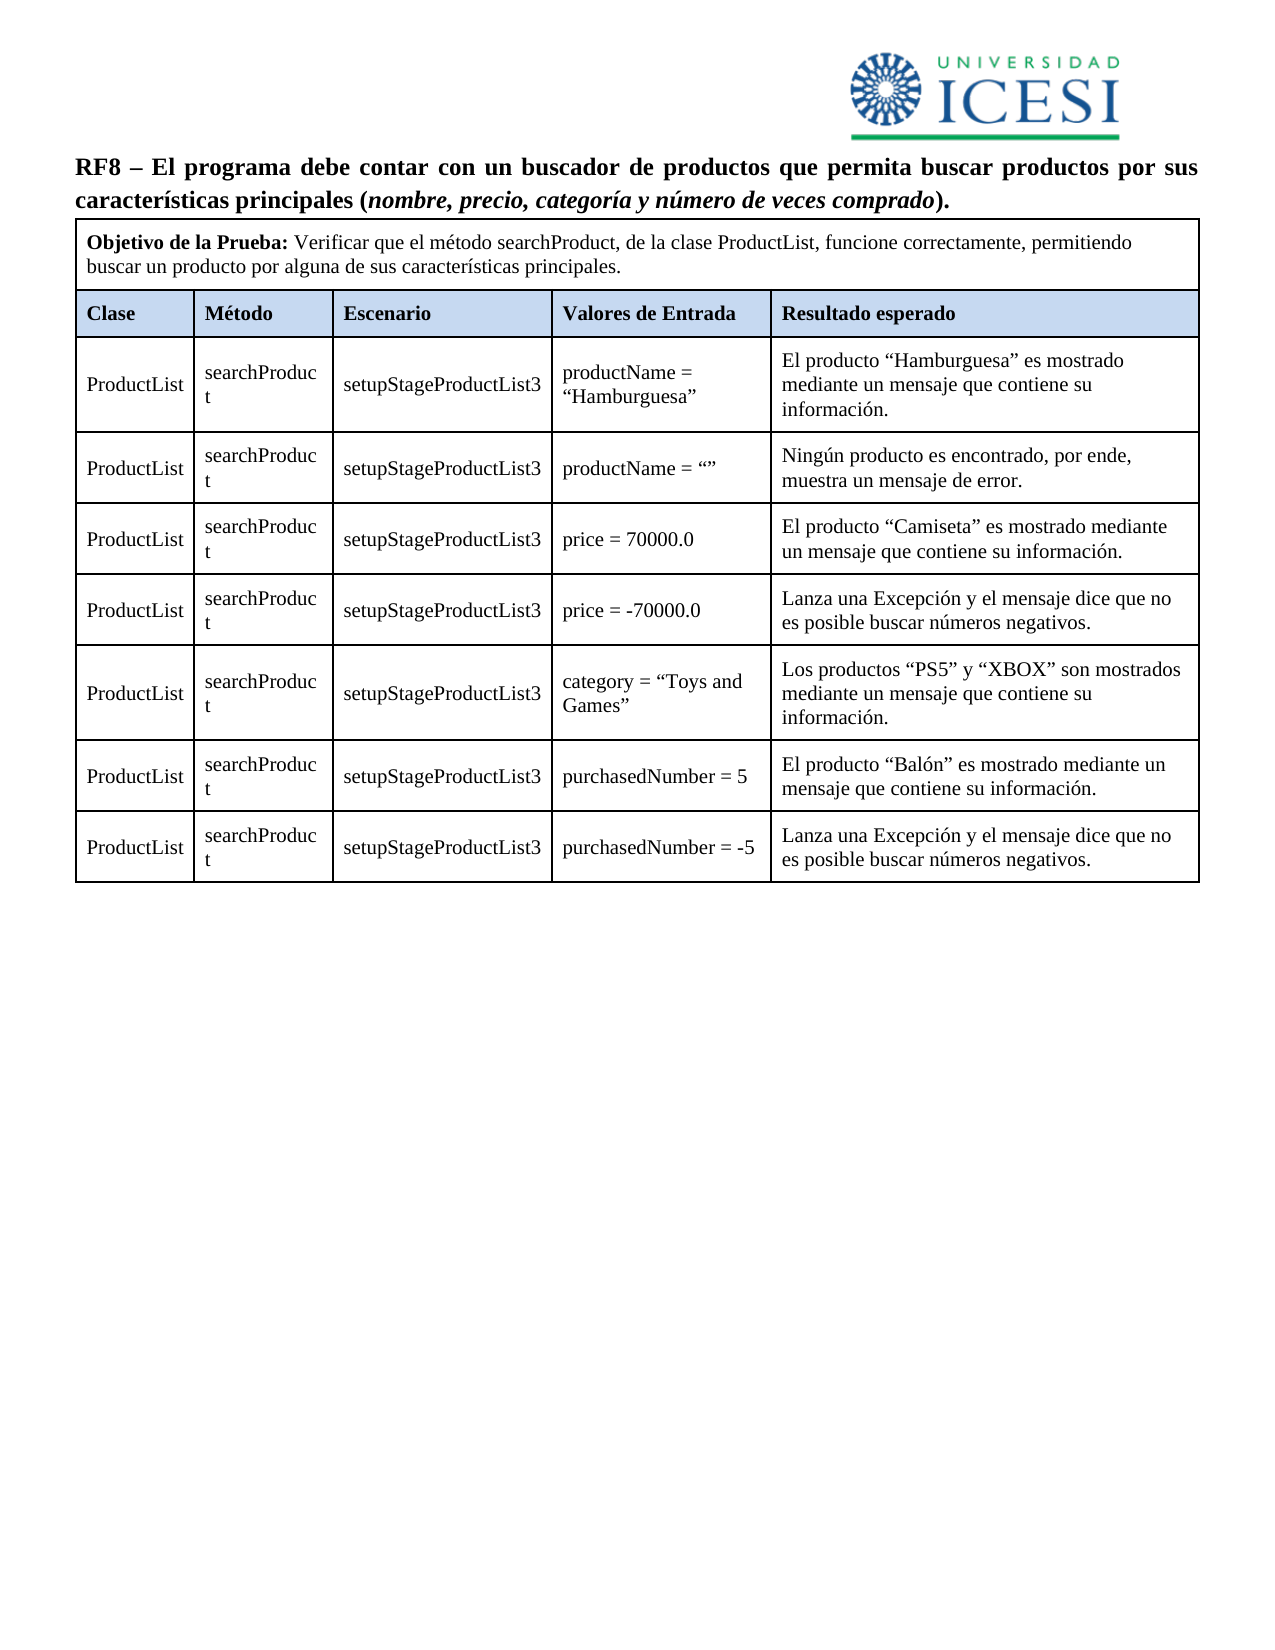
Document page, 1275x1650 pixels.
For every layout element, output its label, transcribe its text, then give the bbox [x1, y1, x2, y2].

table_cell searchProduct [195, 575, 332, 644]
table_cell Método [195, 291, 332, 336]
picture [841, 43, 1129, 150]
table_cell searchProduct [195, 741, 332, 810]
table_cell Resultado esperado [772, 291, 1198, 336]
table_cell setupStageProductList3 [334, 338, 551, 431]
table_cell Valores de Entrada [553, 291, 770, 336]
table_cell Ningún producto es encontrado, por ende, muestra un mensaje de error. [772, 433, 1198, 502]
table_header Objetivo de la Prueba: Verificar que el método searchProduct, de la clase ProductList, funcione correctamente, permitiendo buscar un producto por alguna de sus características principales. [77, 220, 1198, 289]
table_cell ProductList [77, 338, 193, 431]
table_cell setupStageProductList3 [334, 741, 551, 810]
table_cell ProductList [77, 433, 193, 502]
table_cell searchProduct [195, 338, 332, 431]
table_cell ProductList [77, 575, 193, 644]
table_cell ProductList [77, 741, 193, 810]
table_cell ProductList [77, 646, 193, 739]
table_cell category = “Toys and Games” [553, 646, 770, 739]
table_cell Lanza una Excepción y el mensaje dice que no es posible buscar números negativos. [772, 812, 1198, 881]
table_cell searchProduct [195, 812, 332, 881]
table_cell Clase [77, 291, 193, 336]
table_cell El producto “Balón” es mostrado mediante un mensaje que contiene su información. [772, 741, 1198, 810]
table_cell purchasedNumber = 5 [553, 741, 770, 810]
table_cell productName = “Hamburguesa” [553, 338, 770, 431]
table_cell price = 70000.0 [553, 504, 770, 573]
table_cell purchasedNumber = -5 [553, 812, 770, 881]
table_cell setupStageProductList3 [334, 646, 551, 739]
table_cell setupStageProductList3 [334, 812, 551, 881]
table_cell searchProduct [195, 504, 332, 573]
table_cell Lanza una Excepción y el mensaje dice que no es posible buscar números negativos. [772, 575, 1198, 644]
text RF8 – El programa debe contar con un buscador de productos que permita buscar productos por sus características principales (nombre, precio, categoría y número de veces comprado). [75, 152, 1200, 213]
table_cell setupStageProductList3 [334, 433, 551, 502]
table_cell searchProduct [195, 646, 332, 739]
table_cell price = -70000.0 [553, 575, 770, 644]
table_cell El producto “Hamburguesa” es mostrado mediante un mensaje que contiene su información. [772, 338, 1198, 431]
table_cell Escenario [334, 291, 551, 336]
table_cell setupStageProductList3 [334, 504, 551, 573]
table_cell productName = “” [553, 433, 770, 502]
table_cell ProductList [77, 812, 193, 881]
table_cell El producto “Camiseta” es mostrado mediante un mensaje que contiene su información. [772, 504, 1198, 573]
table_cell setupStageProductList3 [334, 575, 551, 644]
table_cell Los productos “PS5” y “XBOX” son mostrados mediante un mensaje que contiene su información. [772, 646, 1198, 739]
table_cell ProductList [77, 504, 193, 573]
table_cell searchProduct [195, 433, 332, 502]
